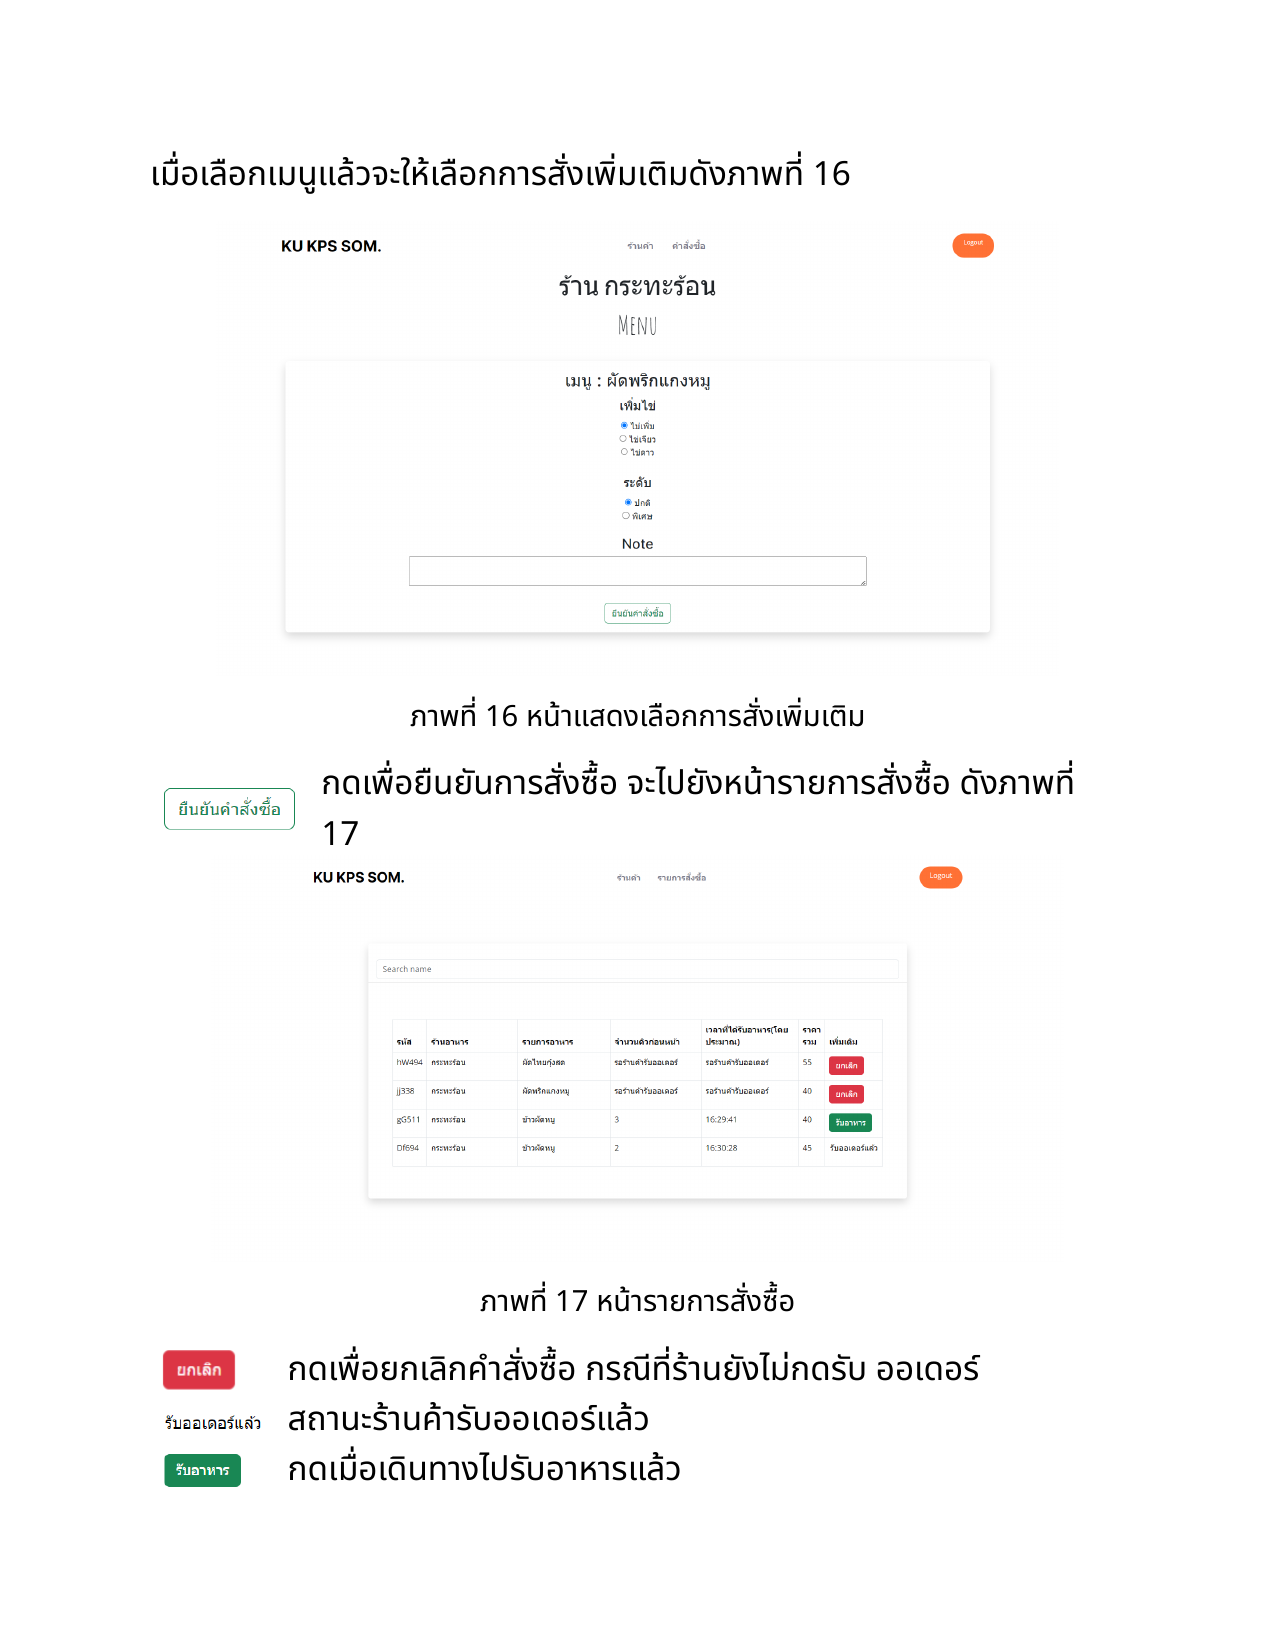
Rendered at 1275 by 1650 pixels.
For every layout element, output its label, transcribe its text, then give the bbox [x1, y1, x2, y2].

table_header [150, 759, 310, 855]
text เมื่อเลือกเมนูแล้วจะให้เลือกการสั่งเพิ่มเติมดังภาพที่ 16 [150, 150, 1125, 201]
text ภาพที่ 17 หน้ารายการสั่งซื้อ [150, 1280, 1125, 1324]
table_header [150, 1345, 276, 1395]
picture [161, 1348, 237, 1391]
text ภาพที่ 16 หน้าแสดงเลือกการสั่งเพิ่มเติม [150, 695, 1125, 739]
picture [215, 221, 1060, 676]
table_cell [150, 1445, 276, 1496]
picture [161, 1452, 242, 1489]
table_header กดเพื่อยกเลิกคำสั่งซื้อ กรณีที่ร้านยังไม่กดรับ ออเดอร์ [276, 1345, 1125, 1395]
picture [161, 784, 298, 830]
picture [161, 1404, 265, 1437]
table_cell กดเมื่อเดินทางไปรับอาหารแล้ว [276, 1445, 1125, 1496]
table_cell [150, 1395, 276, 1445]
table_cell สถานะร้านค้ารับออเดอร์แล้ว [276, 1395, 1125, 1445]
picture [210, 855, 1065, 1262]
table_header กดเพื่อยืนยันการสั่งซื้อ จะไปยังหน้ารายการสั่งซื้อ ดังภาพที่ 17 [310, 759, 1125, 855]
